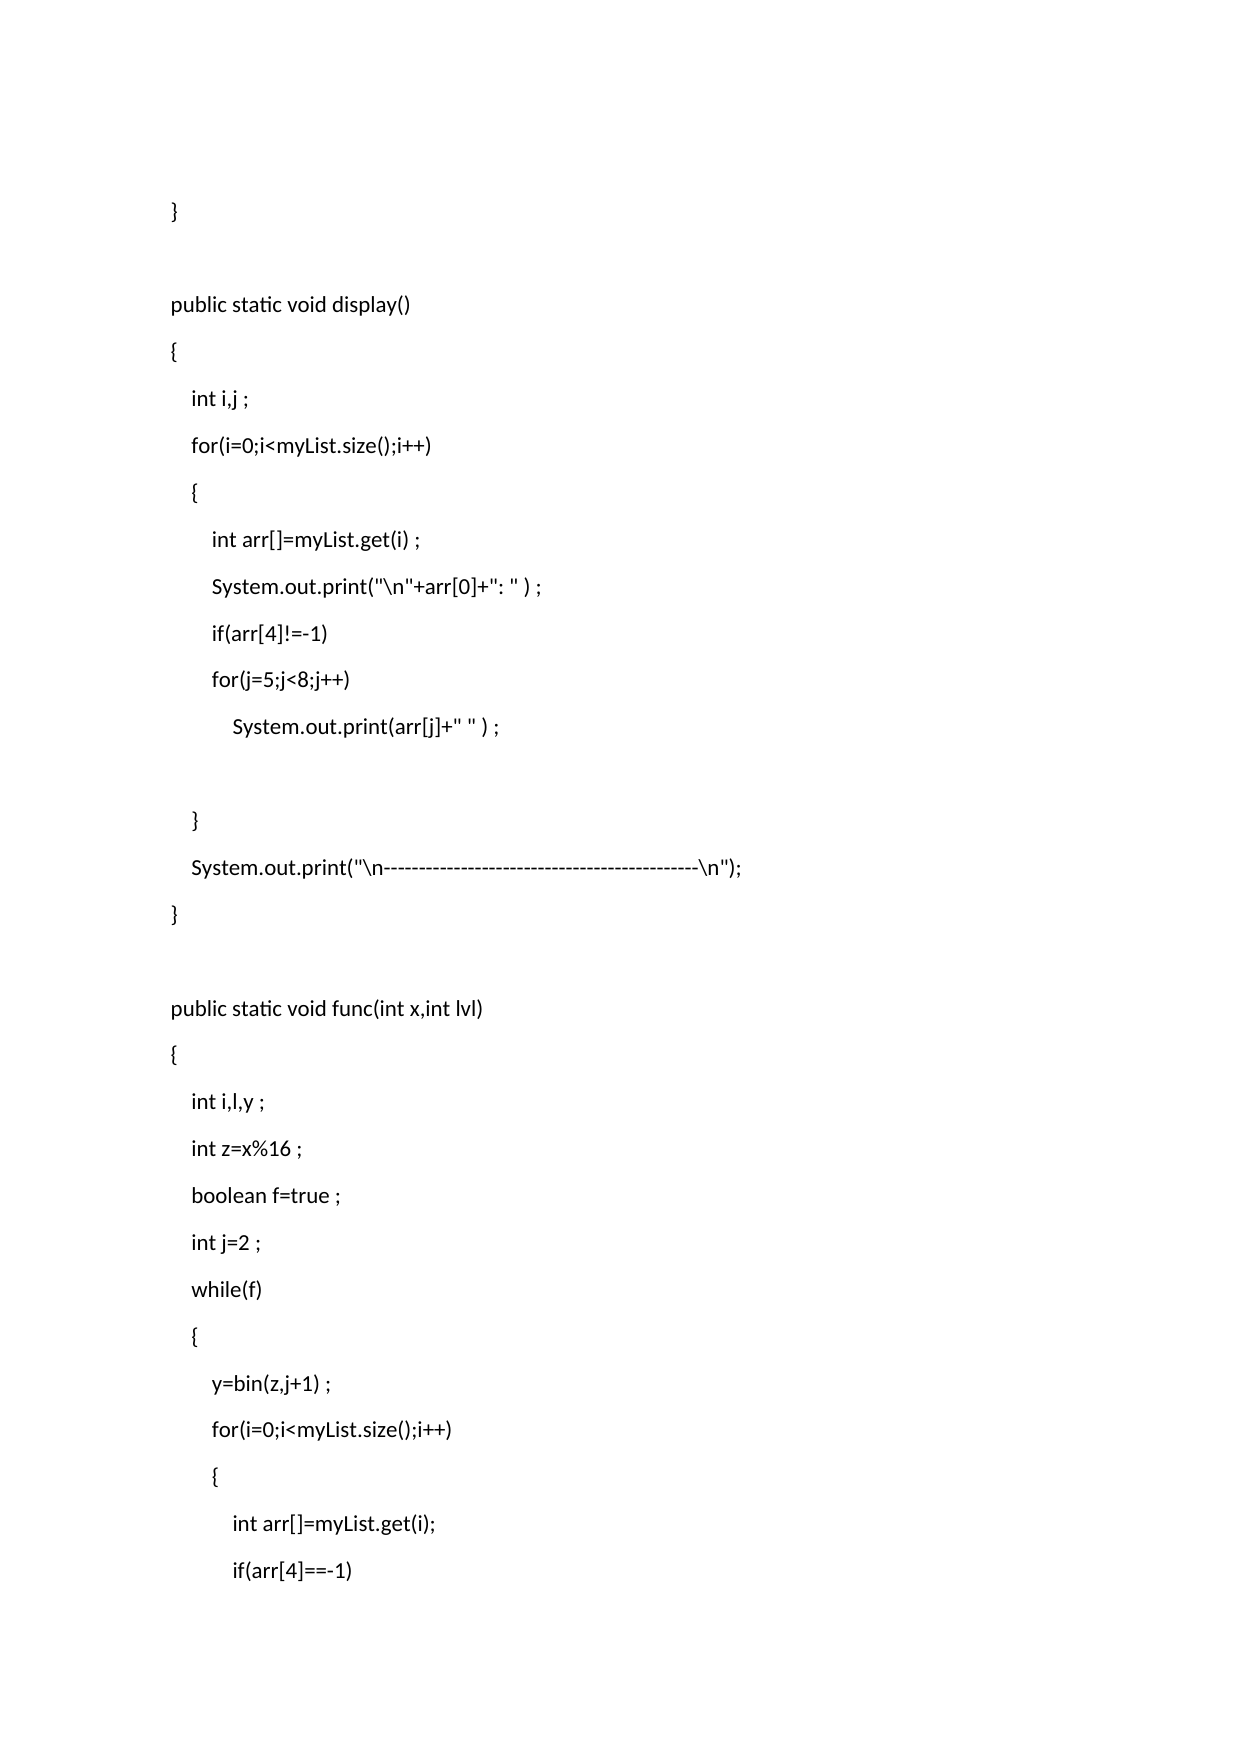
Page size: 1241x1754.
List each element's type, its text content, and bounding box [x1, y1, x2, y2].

text System.out.print("\n"+arr[0]+": " ) ; [150, 572, 1090, 600]
text int z=x%16 ; [150, 1134, 1090, 1162]
text while(f) [150, 1275, 1090, 1303]
text int i,l,y ; [150, 1087, 1090, 1116]
text int arr[]=myList.get(i); [150, 1509, 1090, 1537]
text y=bin(z,j+1) ; [150, 1369, 1090, 1397]
text { [150, 1462, 1090, 1491]
text public static void display() [150, 291, 1090, 319]
text if(arr[4]==-1) [150, 1556, 1090, 1584]
text { [150, 337, 1090, 366]
text System.out.print(arr[j]+" " ) ; [150, 712, 1090, 741]
text } [150, 900, 1090, 928]
text System.out.print("\n---------------------------------------------\n"); [150, 853, 1090, 881]
text for(i=0;i<myList.size();i++) [150, 431, 1090, 459]
text public static void func(int x,int lvl) [150, 994, 1090, 1022]
text } [150, 806, 1090, 834]
text int j=2 ; [150, 1228, 1090, 1256]
text int arr[]=myList.get(i) ; [150, 525, 1090, 553]
text if(arr[4]!=-1) [150, 619, 1090, 647]
text boolean f=true ; [150, 1181, 1090, 1209]
text } [150, 197, 1090, 225]
text int i,j ; [150, 384, 1090, 412]
text { [150, 1322, 1090, 1350]
text { [150, 478, 1090, 506]
text for(i=0;i<myList.size();i++) [150, 1416, 1090, 1444]
text { [150, 1041, 1090, 1069]
text for(j=5;j<8;j++) [150, 666, 1090, 694]
